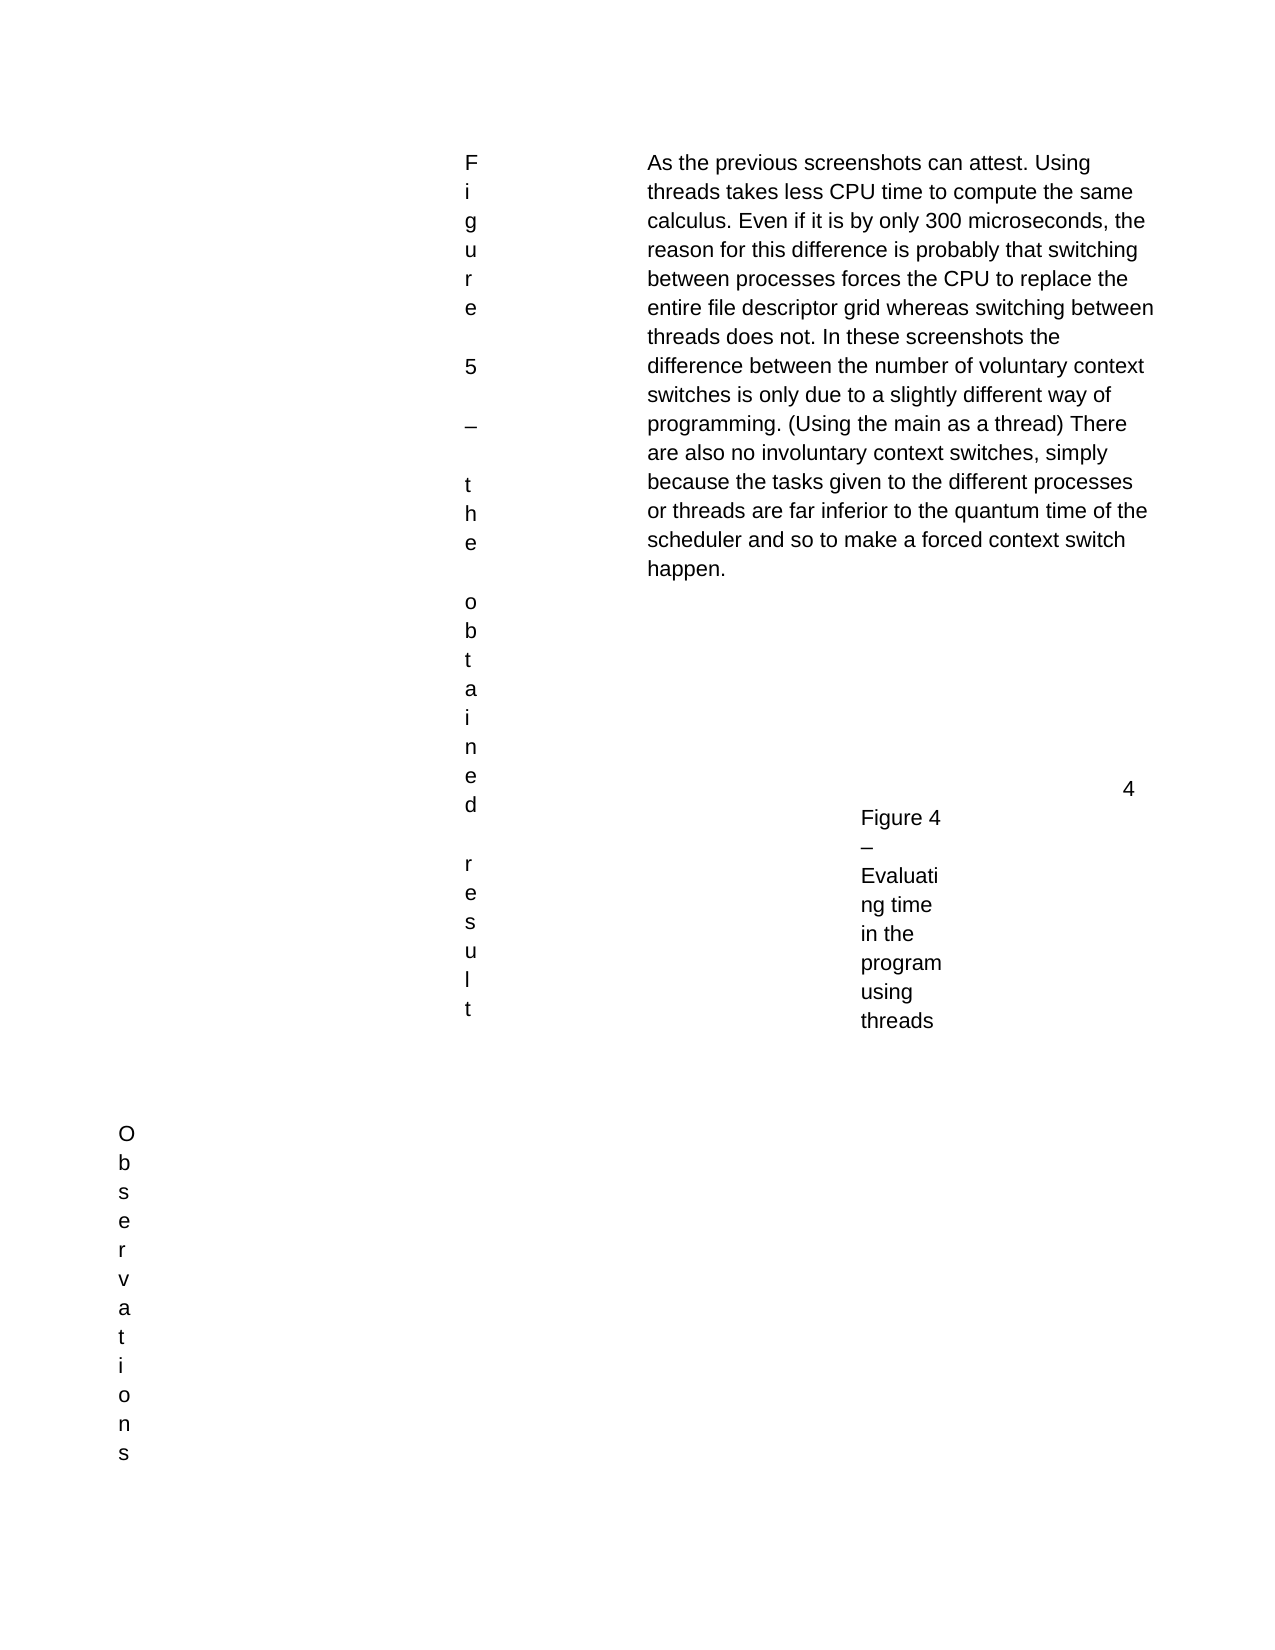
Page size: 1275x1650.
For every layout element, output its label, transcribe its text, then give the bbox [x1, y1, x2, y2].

text 4 [1123, 776, 1145, 802]
text Figure 4 – Evaluating time in the program using threads [861, 805, 943, 1033]
text As the previous screenshots can attest. Using threads takes less CPU time to compute the same calculus. Even if it is by only 300 microseconds, the reason for this difference is probably that switching between processes forces the CPU to replace the entire file descriptor grid whereas switching between threads does not. In these screenshots the difference between the number of voluntary context switches is only due to a slightly different way of programming. (Using the main as a thread) There are also no involuntary context switches, simply because the tasks given to the different processes or threads are far inferior to the quantum time of the scheduler and so to make a forced context switch happen. [647, 150, 1157, 581]
